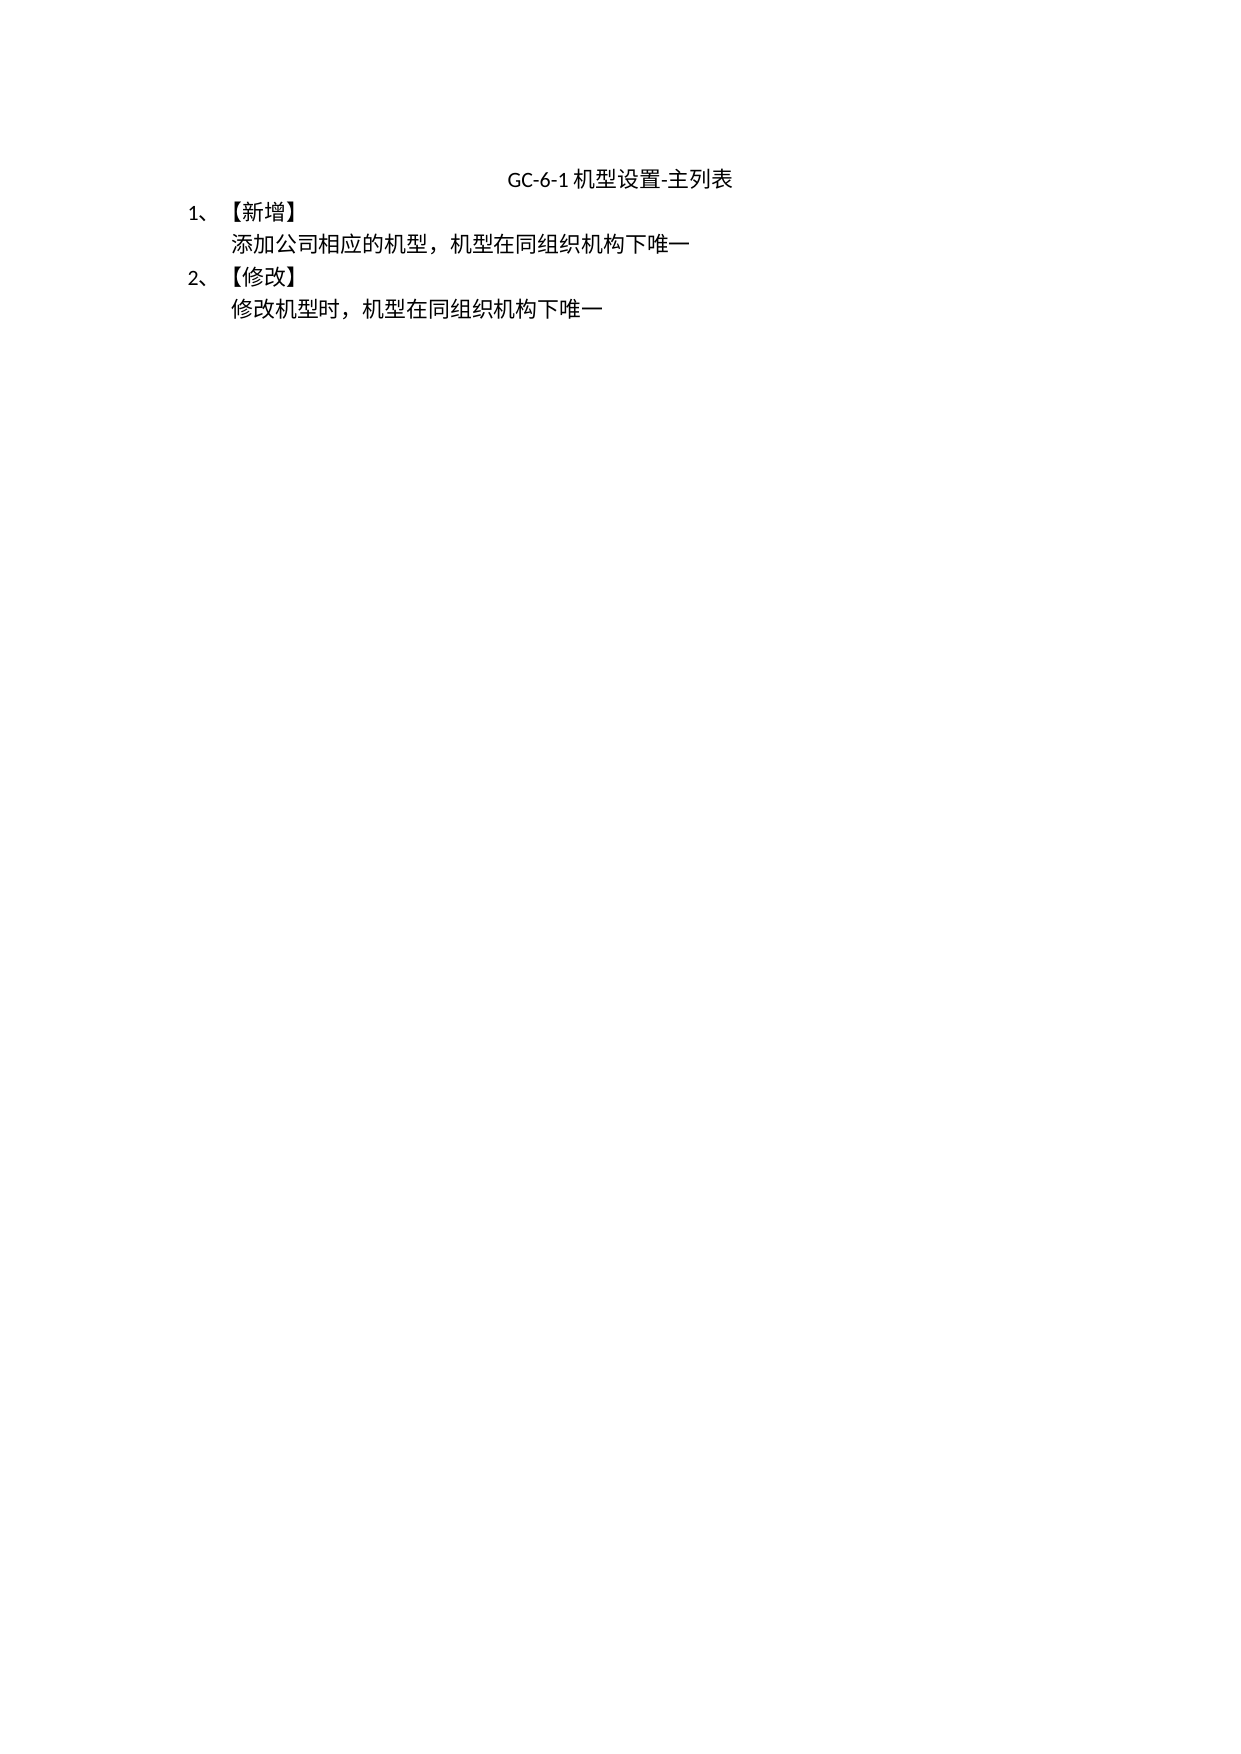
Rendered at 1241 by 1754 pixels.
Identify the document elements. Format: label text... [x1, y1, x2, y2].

text 1、【新增】 [187, 194, 1053, 227]
text 修改机型时，机型在同组织机构下唯一 [187, 292, 1053, 324]
text GC-6-1 机型设置-主列表 [187, 162, 1053, 194]
text 添加公司相应的机型，机型在同组织机构下唯一 [187, 227, 1053, 259]
text 2、【修改】 [187, 259, 1053, 292]
